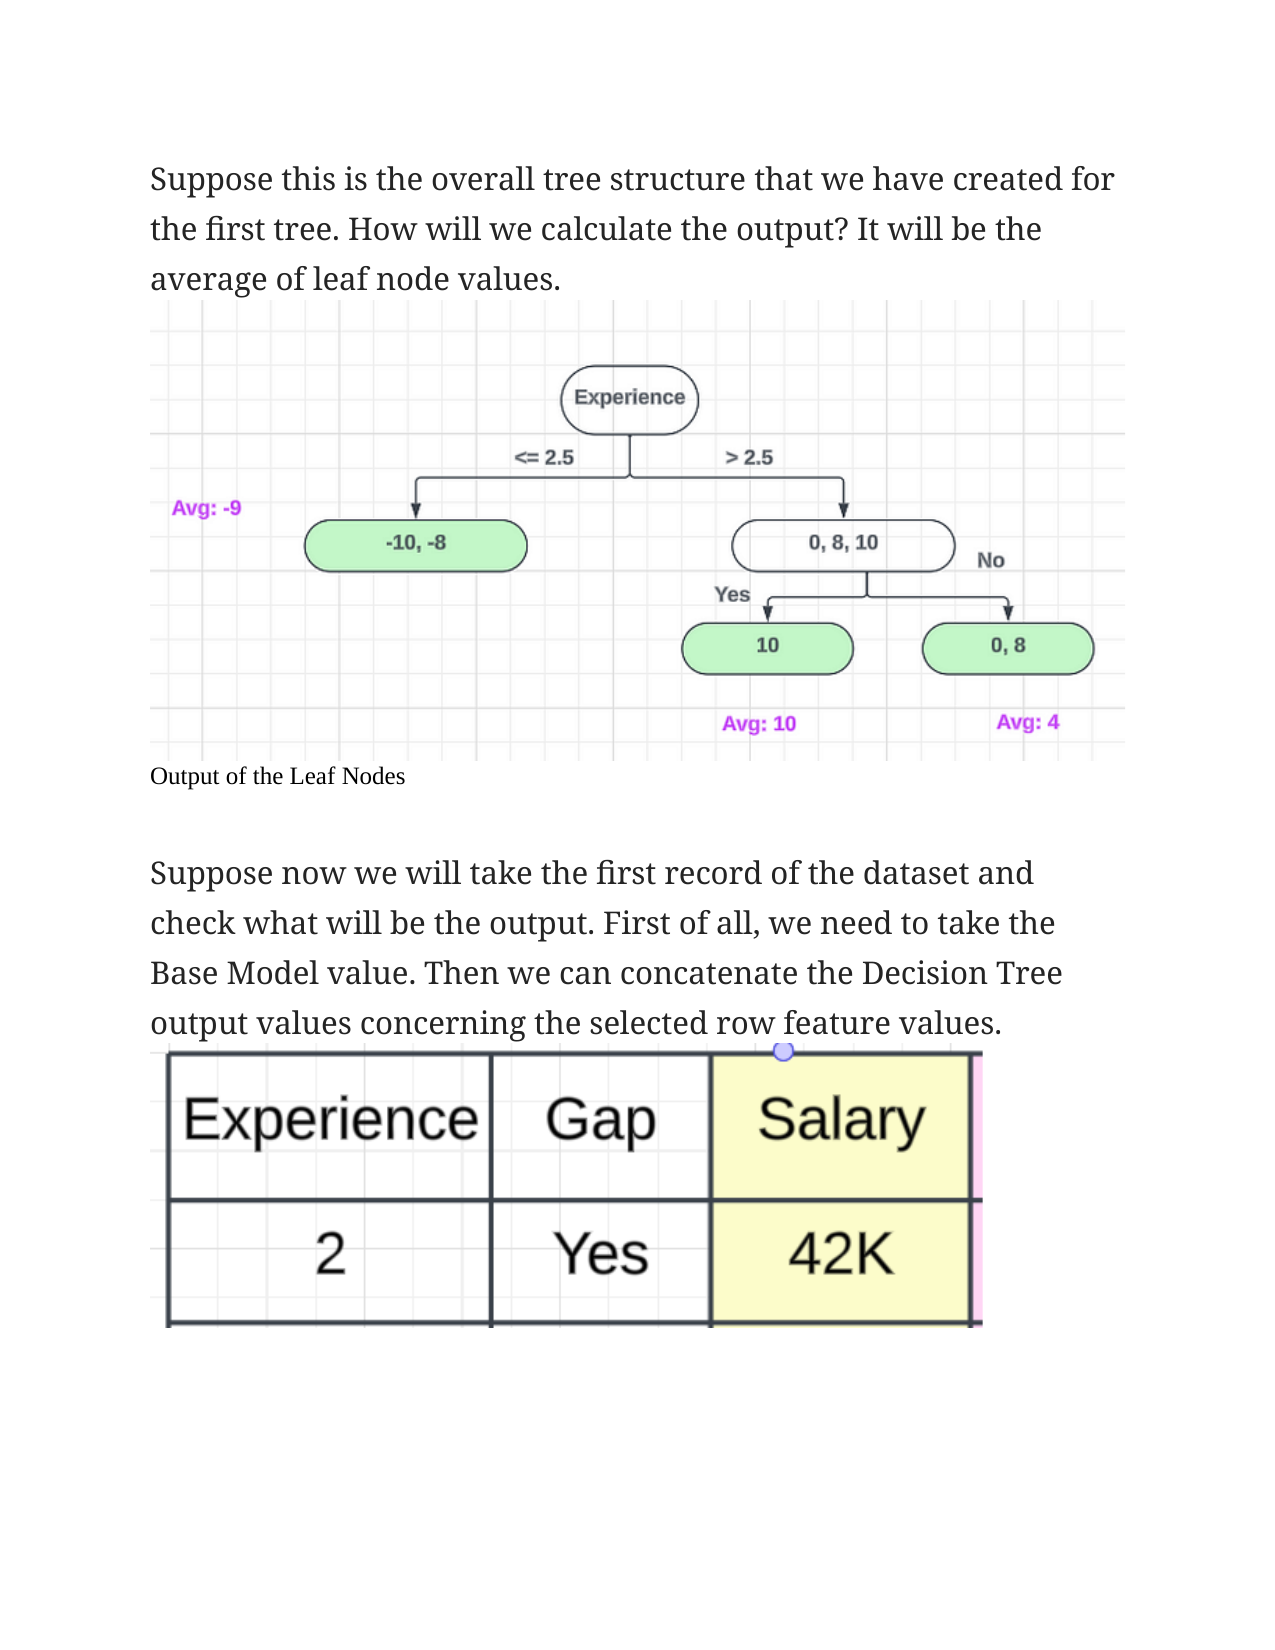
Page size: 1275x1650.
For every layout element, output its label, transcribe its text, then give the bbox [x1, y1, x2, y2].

text Suppose now we will take the first record of the dataset and check what will be the output. First of all, we need to take the Base Model value. Then we can concatenate the Decision Tree output values concerning the selected row feature values. [150, 843, 1125, 1043]
text Suppose this is the overall tree structure that we have created for the first tree. How will we calculate the output? It will be the average of leaf node values. [150, 150, 1125, 300]
text Output of the Leaf Nodes [150, 761, 1125, 790]
picture [150, 1043, 983, 1328]
picture [150, 300, 1125, 761]
